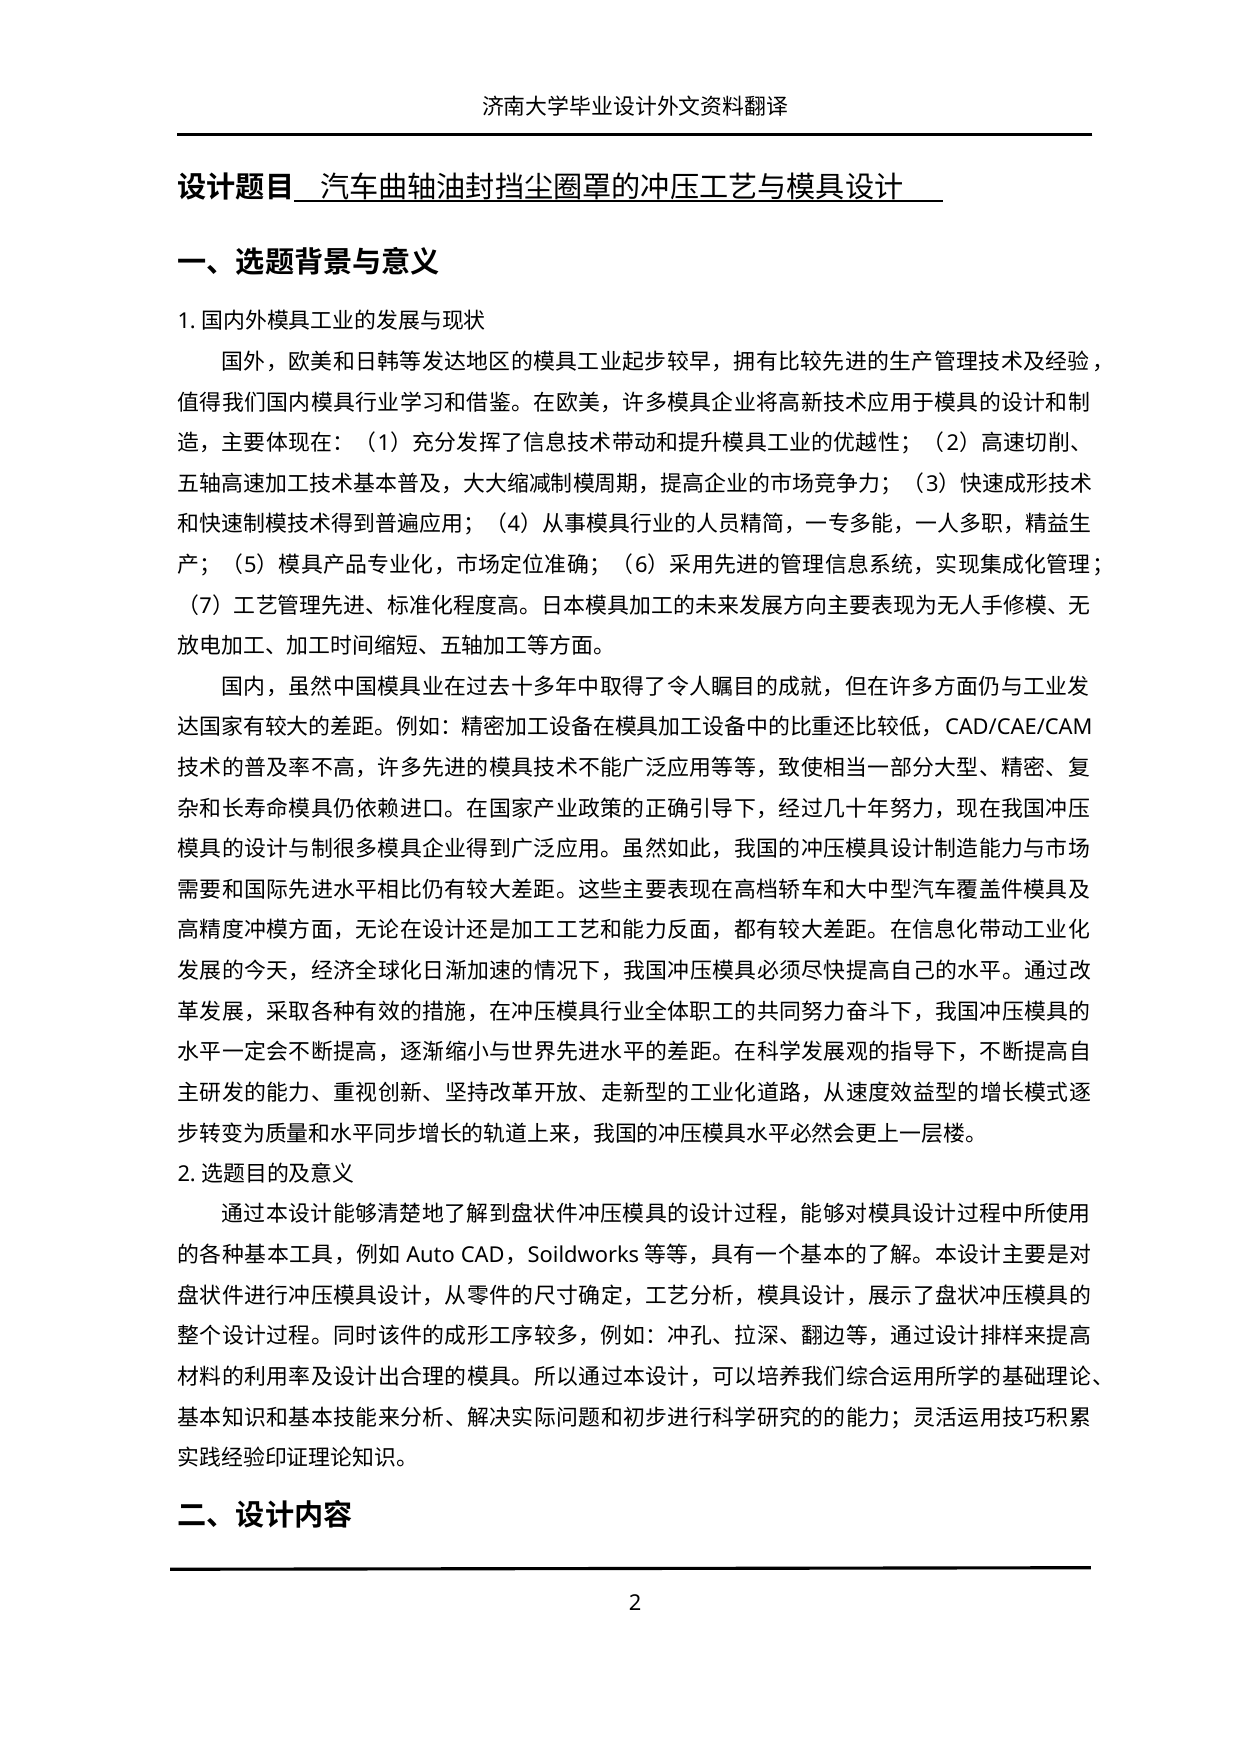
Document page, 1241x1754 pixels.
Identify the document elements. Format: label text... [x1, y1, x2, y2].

text 通过本设计能够清楚地了解到盘状件冲压模具的设计过程，能够对模具设计过程中所使用的各种基本工具，例如Auto CAD，Soildworks等等，具有一个基本的了解。本设计主要是对盘状件进行冲压模具设计，从零件的尺寸确定，工艺分析，模具设计，展示了盘状冲压模具的整个设计过程。同时该件的成形工序较多，例如：冲孔、拉深、翻边等，通过设计排样来提高材料的利用率及设计出合理的模具。所以通过本设计，可以培养我们综合运用所学的基础理论、基本知识和基本技能来分析、解决实际问题和初步进行科学研究的的能力；灵活运用技巧积累实践经验印证理论知识。 [177, 1196, 1092, 1472]
text 国外，欧美和日韩等发达地区的模具工业起步较早，拥有比较先进的生产管理技术及经验，值得我们国内模具行业学习和借鉴。在欧美，许多模具企业将高新技术应用于模具的设计和制造，主要体现在：（1）充分发挥了信息技术带动和提升模具工业的优越性；（2）高速切削、五轴高速加工技术基本普及，大大缩减制模周期，提高企业的市场竞争力；（3）快速成形技术和快速制模技术得到普遍应用；（4）从事模具行业的人员精简，一专多能，一人多职，精益生产；（5）模具产品专业化，市场定位准确；（6）采用先进的管理信息系统，实现集成化管理；（7）工艺管理先进、标准化程度高。日本模具加工的未来发展方向主要表现为无人手修模、无放电加工、加工时间缩短、五轴加工等方面。 [177, 343, 1092, 660]
text 2. 选题目的及意义 [177, 1156, 1092, 1188]
text 二、设计内容 [177, 1480, 1092, 1545]
text 国内，虽然中国模具业在过去十多年中取得了令人瞩目的成就，但在许多方面仍与工业发达国家有较大的差距。例如：精密加工设备在模具加工设备中的比重还比较低，CAD/CAE/CAM 技术的普及率不高，许多先进的模具技术不能广泛应用等等，致使相当一部分大型、精密、复杂和长寿命模具仍依赖进口。在国家产业政策的正确引导下，经过几十年努力，现在我国冲压模具的设计与制很多模具企业得到广泛应用。虽然如此，我国的冲压模具设计制造能力与市场需要和国际先进水平相比仍有较大差距。这些主要表现在高档轿车和大中型汽车覆盖件模具及高精度冲模方面，无论在设计还是加工工艺和能力反面，都有较大差距。在信息化带动工业化发展的今天，经济全球化日渐加速的情况下，我国冲压模具必须尽快提高自己的水平。通过改革发展，采取各种有效的措施，在冲压模具行业全体职工的共同努力奋斗下，我国冲压模具的水平一定会不断提高，逐渐缩小与世界先进水平的差距。在科学发展观的指导下，不断提高自主研发的能力、重视创新、坚持改革开放、走新型的工业化道路，从速度效益型的增长模式逐步转变为质量和水平同步增长的轨道上来，我国的冲压模具水平必然会更上一层楼。 [177, 668, 1092, 1148]
text 1. 国内外模具工业的发展与现状 [177, 303, 1092, 336]
text 设计题目 汽车曲轴油封挡尘圈罩的冲压工艺与模具设计 [177, 152, 1092, 217]
text 一、选题背景与意义 [177, 228, 1092, 293]
